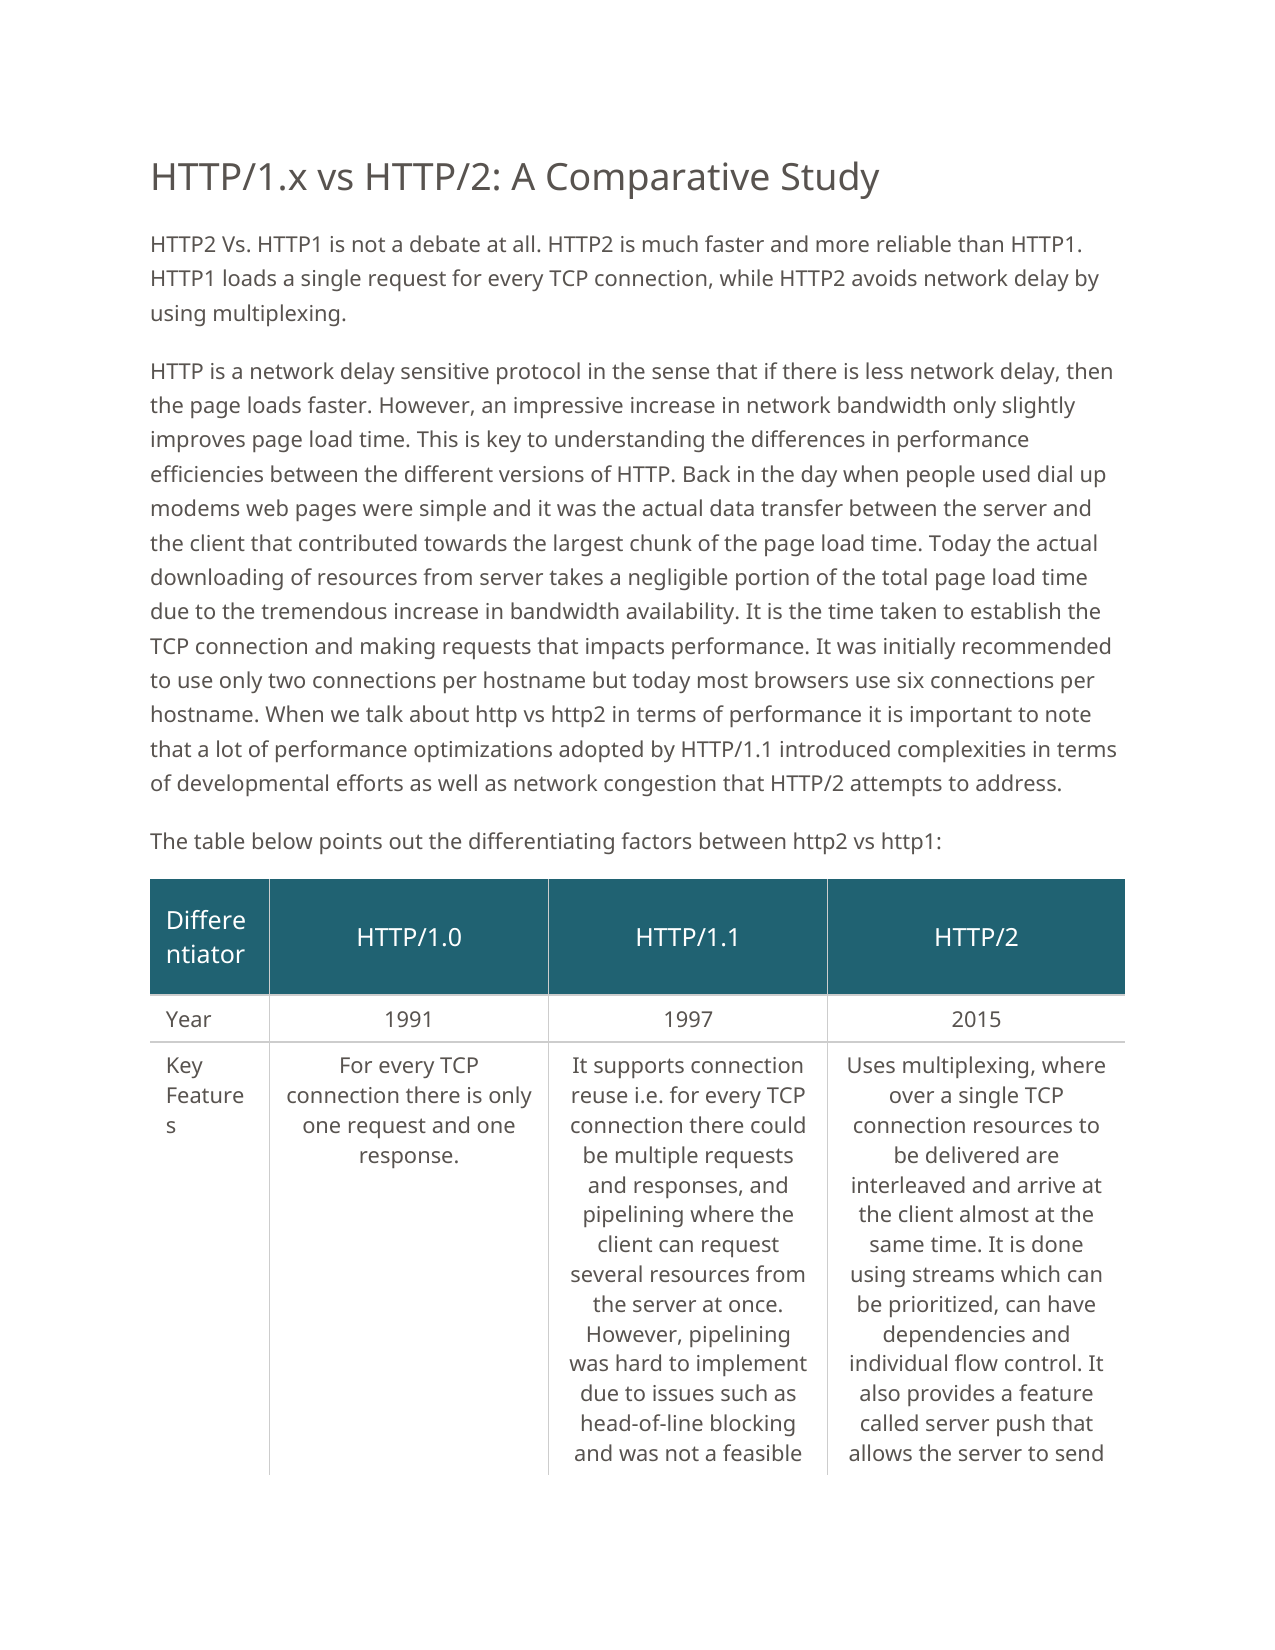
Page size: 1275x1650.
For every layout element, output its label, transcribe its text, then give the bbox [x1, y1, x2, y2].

text The table below points out the differentiating factors between http2 vs http1: [150, 821, 1125, 856]
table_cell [549, 1043, 827, 1475]
table_cell Key Features [150, 1043, 269, 1475]
table_cell 1991 [270, 996, 548, 1041]
table_header HTTP/1.0 [270, 879, 548, 994]
text HTTP is a network delay sensitive protocol in the sense that if there is less network delay, then the page loads faster. However, an impressive increase in network bandwidth only slightly improves page load time. This is key to understanding the differences in performance efficiencies between the different versions of HTTP. Back in the day when people used dial up modems web pages were simple and it was the actual data transfer between the server and the client that contributed towards the largest chunk of the page load time. Today the actual downloading of resources from server takes a negligible portion of the total page load time due to the tremendous increase in bandwidth availability. It is the time taken to establish the TCP connection and making requests that impacts performance. It was initially recommended to use only two connections per hostname but today most browsers use six connections per hostname. When we talk about http vs http2 in terms of performance it is important to note that a lot of performance optimizations adopted by HTTP/1.1 introduced complexities in terms of developmental efforts as well as network congestion that HTTP/2 attempts to address. [150, 351, 1125, 798]
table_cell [270, 1043, 548, 1475]
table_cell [828, 1043, 1125, 1475]
table_cell 2015 [828, 996, 1125, 1041]
table_header HTTP/2 [828, 879, 1125, 994]
table_cell Year [150, 996, 269, 1041]
table_cell 1997 [549, 996, 827, 1041]
table_header HTTP/1.1 [549, 879, 827, 994]
table_header Differentiator [150, 879, 269, 994]
text HTTP2 Vs. HTTP1 is not a debate at all. HTTP2 is much faster and more reliable than HTTP1. HTTP1 loads a single request for every TCP connection, while HTTP2 avoids network delay by using multiplexing. [150, 224, 1125, 328]
text HTTP/1.x vs HTTP/2: A Comparative Study [150, 150, 1125, 201]
